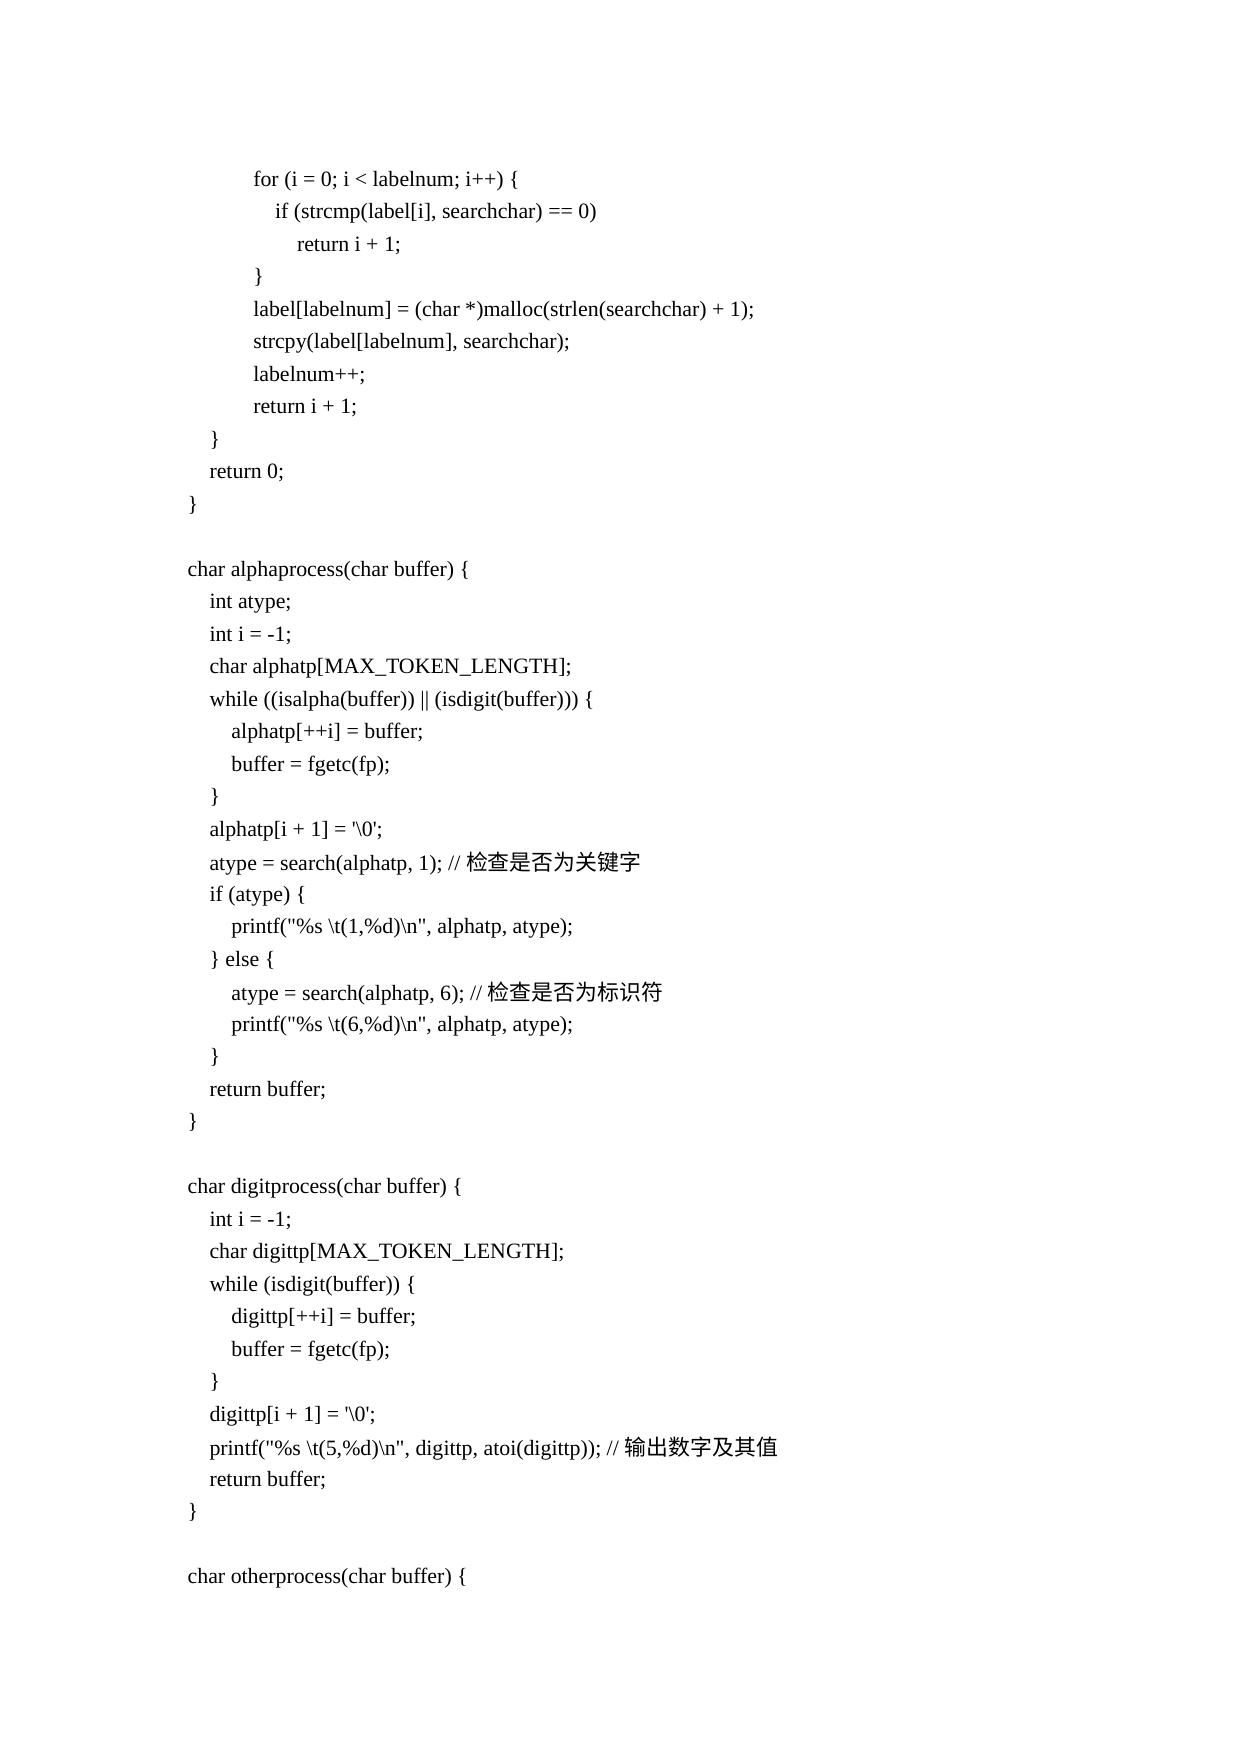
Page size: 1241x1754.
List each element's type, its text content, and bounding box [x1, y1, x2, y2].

text atype = search(alphatp, 6); // 检查是否为标识符 [187, 974, 1053, 1007]
text while (isdigit(buffer)) { [187, 1267, 1053, 1299]
text char alphatp[MAX_TOKEN_LENGTH]; [187, 649, 1053, 682]
text digittp[i + 1] = '\0'; [187, 1397, 1053, 1429]
text labelnum++; [187, 357, 1053, 389]
text } [187, 259, 1053, 292]
text } [187, 1494, 1053, 1527]
text } [187, 1364, 1053, 1397]
text } [187, 1104, 1053, 1137]
text } [187, 1039, 1053, 1072]
text return buffer; [187, 1462, 1053, 1494]
text } else { [187, 942, 1053, 974]
text return i + 1; [187, 227, 1053, 259]
text while ((isalpha(buffer)) || (isdigit(buffer))) { [187, 682, 1053, 714]
text } [187, 422, 1053, 454]
text return buffer; [187, 1072, 1053, 1104]
text printf("%s \t(1,%d)\n", alphatp, atype); [187, 909, 1053, 942]
text char digittp[MAX_TOKEN_LENGTH]; [187, 1234, 1053, 1267]
text return 0; [187, 454, 1053, 487]
text char otherprocess(char buffer) { [187, 1559, 1053, 1592]
text buffer = fgetc(fp); [187, 1332, 1053, 1364]
text printf("%s \t(6,%d)\n", alphatp, atype); [187, 1007, 1053, 1039]
text if (atype) { [187, 877, 1053, 909]
text strcpy(label[labelnum], searchchar); [187, 324, 1053, 357]
text if (strcmp(label[i], searchchar) == 0) [187, 194, 1053, 227]
text atype = search(alphatp, 1); // 检查是否为关键字 [187, 844, 1053, 877]
text printf("%s \t(5,%d)\n", digittp, atoi(digittp)); // 输出数字及其值 [187, 1429, 1053, 1462]
text int i = -1; [187, 617, 1053, 649]
text return i + 1; [187, 389, 1053, 422]
text alphatp[++i] = buffer; [187, 714, 1053, 747]
text label[labelnum] = (char *)malloc(strlen(searchchar) + 1); [187, 292, 1053, 324]
text for (i = 0; i < labelnum; i++) { [187, 162, 1053, 194]
text int atype; [187, 584, 1053, 617]
text char digitprocess(char buffer) { [187, 1169, 1053, 1202]
text } [187, 487, 1053, 519]
text char alphaprocess(char buffer) { [187, 552, 1053, 584]
text digittp[++i] = buffer; [187, 1299, 1053, 1332]
text buffer = fgetc(fp); [187, 747, 1053, 779]
text int i = -1; [187, 1202, 1053, 1234]
text alphatp[i + 1] = '\0'; [187, 812, 1053, 844]
text } [187, 779, 1053, 812]
